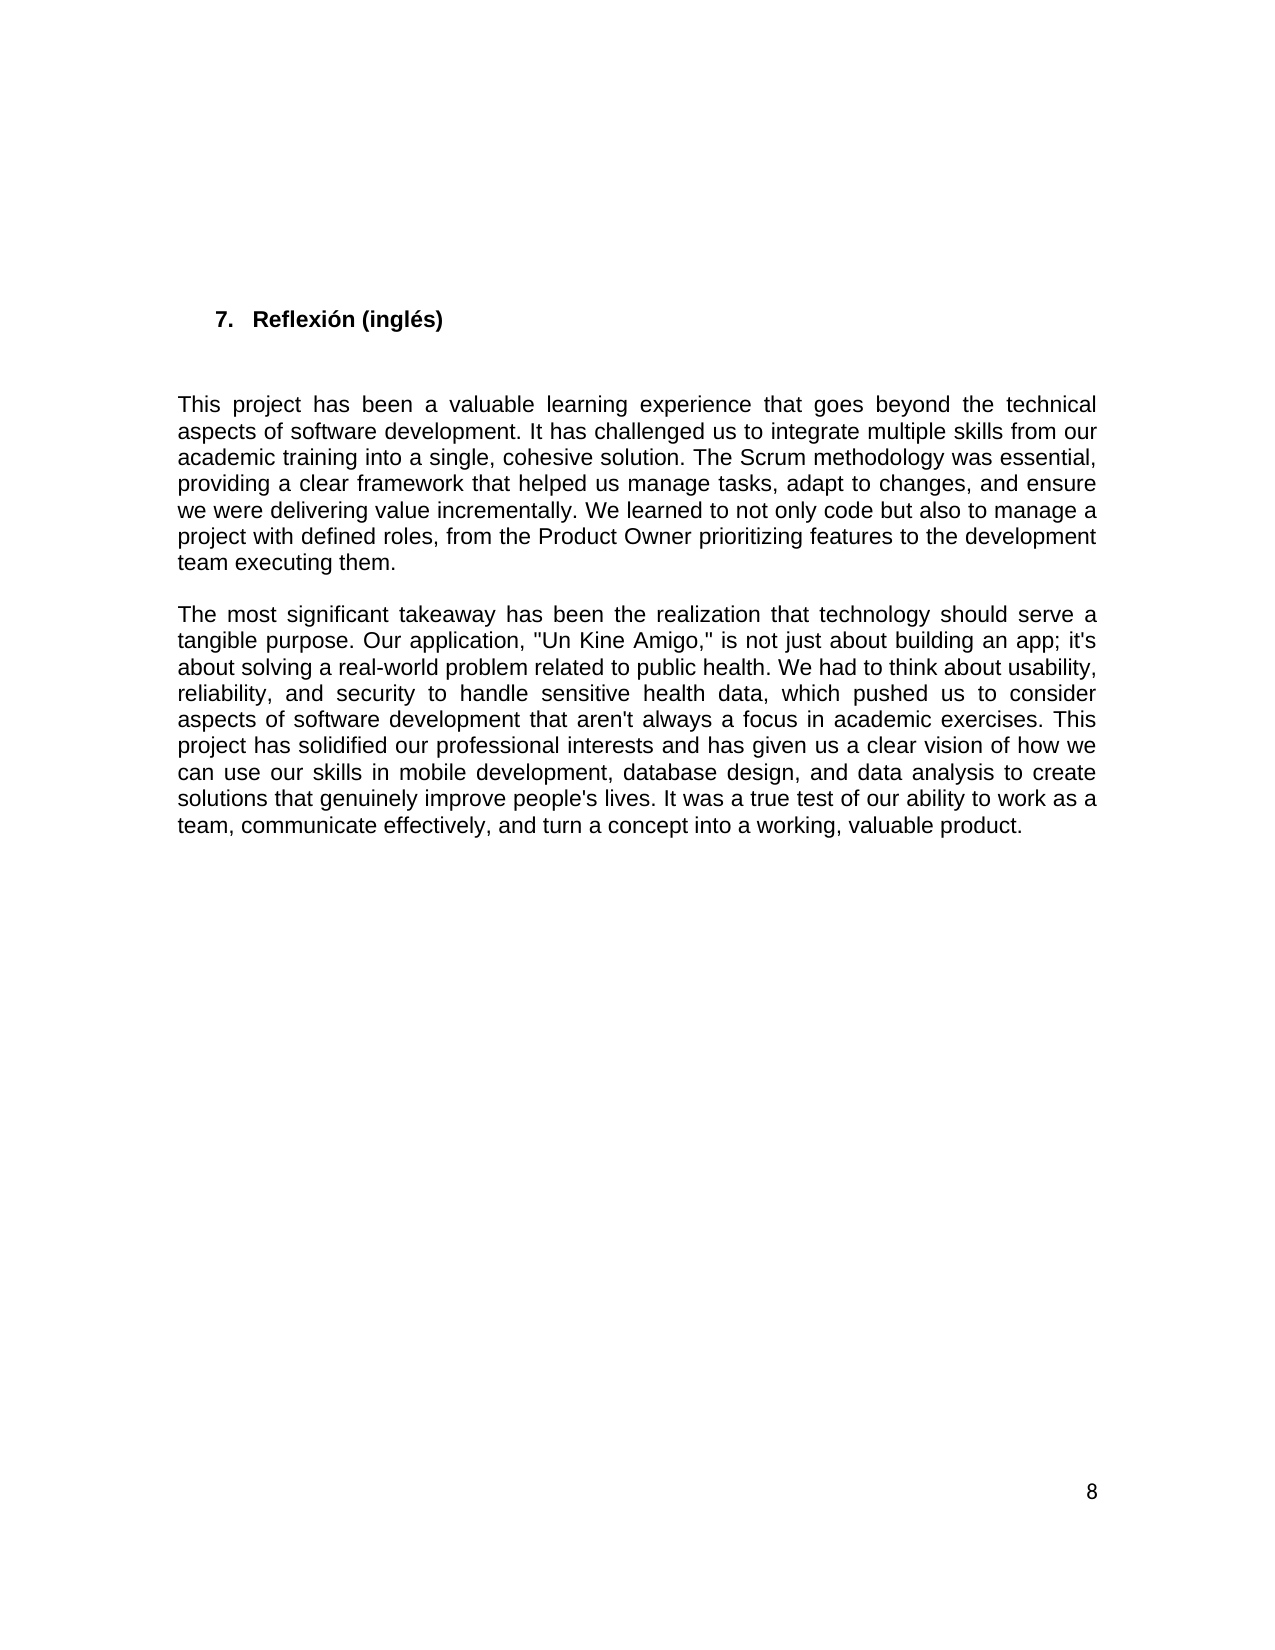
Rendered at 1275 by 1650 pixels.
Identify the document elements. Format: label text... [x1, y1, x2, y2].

text This project has been a valuable learning experience that goes beyond the technical aspects of software development. It has challenged us to integrate multiple skills from our academic training into a single, cohesive solution. The Scrum methodology was essential, providing a clear framework that helped us manage tasks, adapt to changes, and ensure we were delivering value incrementally. We learned to not only code but also to manage a project with defined roles, from the Product Owner prioritizing features to the development team executing them. [177, 391, 1098, 576]
text The most significant takeaway has been the realization that technology should serve a tangible purpose. Our application, "Un Kine Amigo," is not just about building an app; it's about solving a real-world problem related to public health. We had to think about usability, reliability, and security to handle sensitive health data, which pushed us to consider aspects of software development that aren't always a focus in academic exercises. This project has solidified our professional interests and has given us a clear vision of how we can use our skills in mobile development, database design, and data analysis to create solutions that genuinely improve people's lives. It was a true test of our ability to work as a team, communicate effectively, and turn a concept into a working, valuable product. [177, 601, 1098, 838]
subtitle Reflexión (inglés) [215, 306, 1098, 333]
